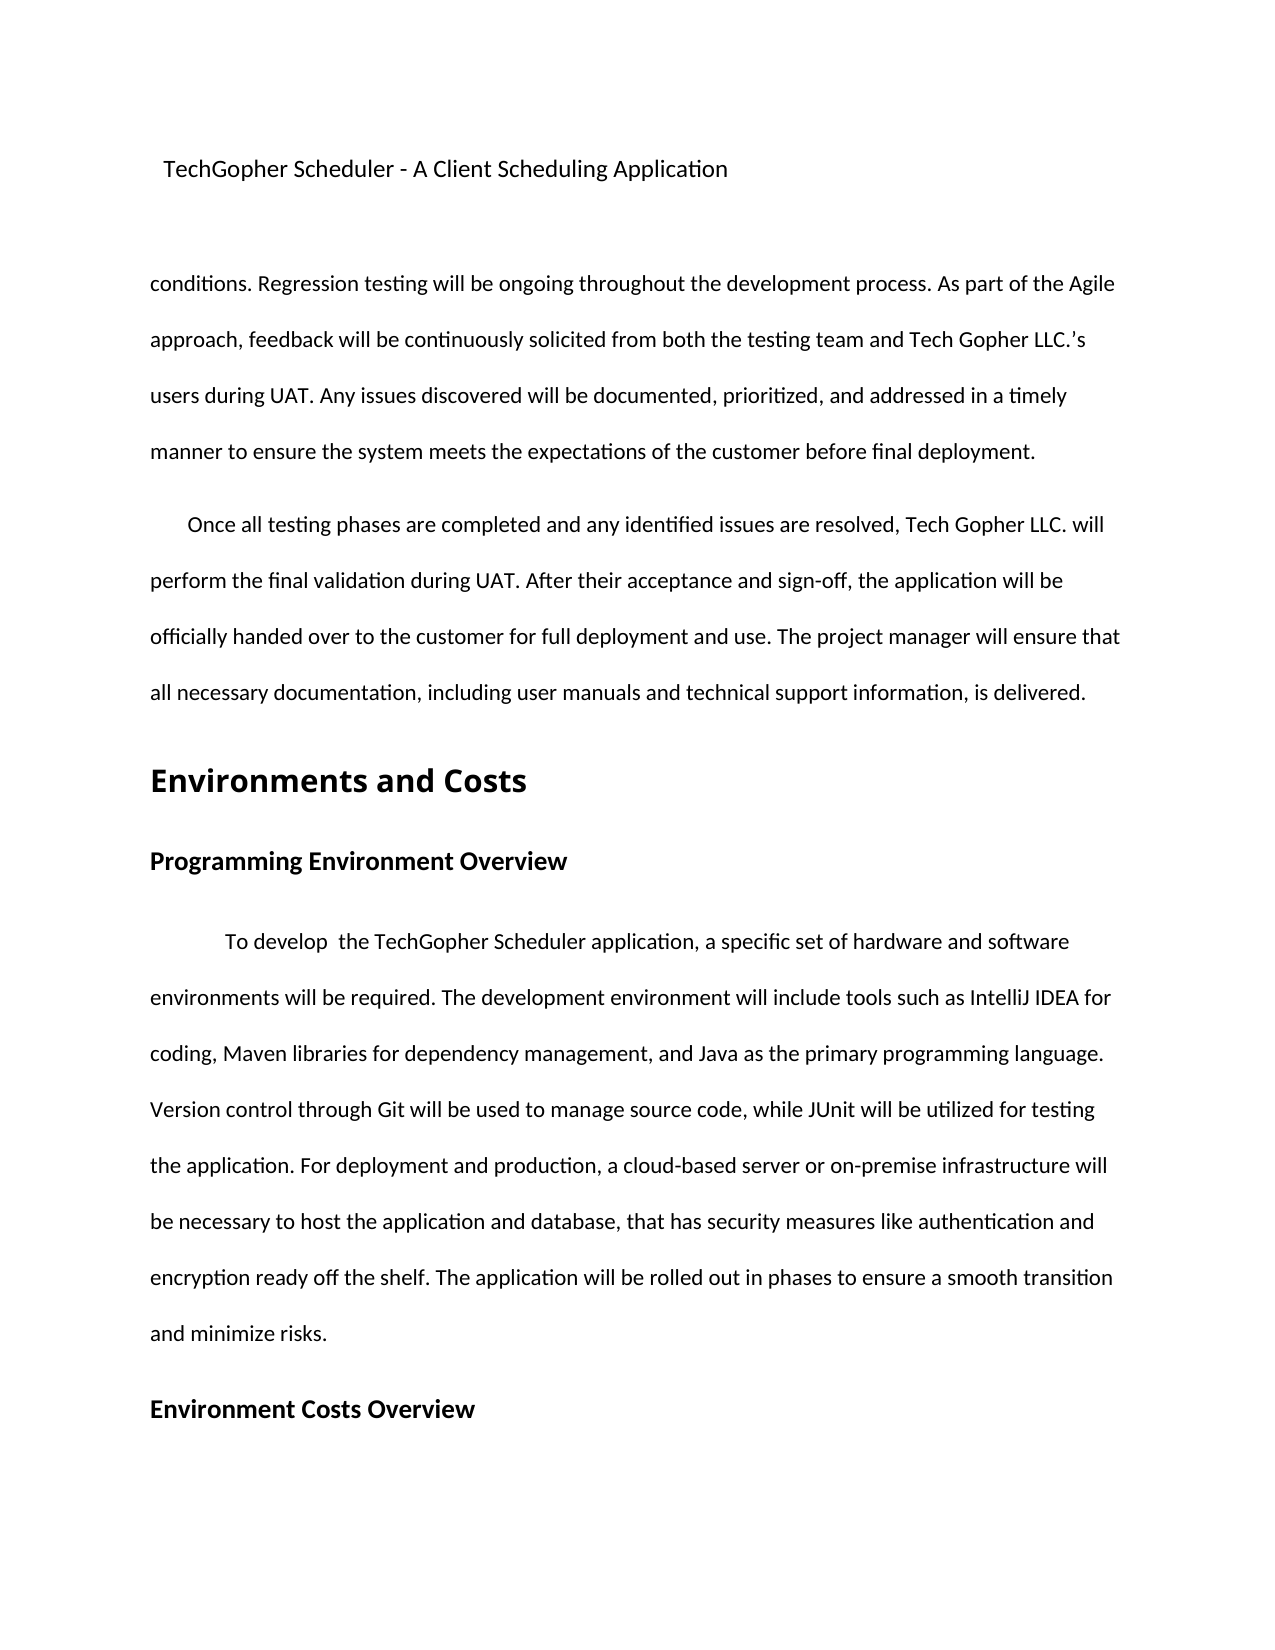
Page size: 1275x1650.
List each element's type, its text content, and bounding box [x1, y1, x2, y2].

text To develop the TechGopher Scheduler application, a specific set of hardware and software environments will be required. The development environment will include tools such as IntelliJ IDEA for coding, Maven libraries for dependency management, and Java as the primary programming language. Version control through Git will be used to manage source code, while JUnit will be utilized for testing the application. For deployment and production, a cloud-based server or on-premise infrastructure will be necessary to host the application and database, that has security measures like authentication and encryption ready off the shelf. The application will be rolled out in phases to ensure a smooth transition and minimize risks. [150, 927, 1125, 1347]
text Environment Costs Overview [150, 1392, 1125, 1425]
text Once all testing phases are completed and any identified issues are resolved, Tech Gopher LLC. will perform the final validation during UAT. After their acceptance and sign-off, the application will be officially handed over to the customer for full deployment and use. The project manager will ensure that all necessary documentation, including user manuals and technical support information, is delivered. [150, 510, 1125, 706]
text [150, 269, 1125, 465]
text Programming Environment Overview [150, 844, 1125, 877]
subtitle Environments and Costs [150, 759, 1125, 802]
